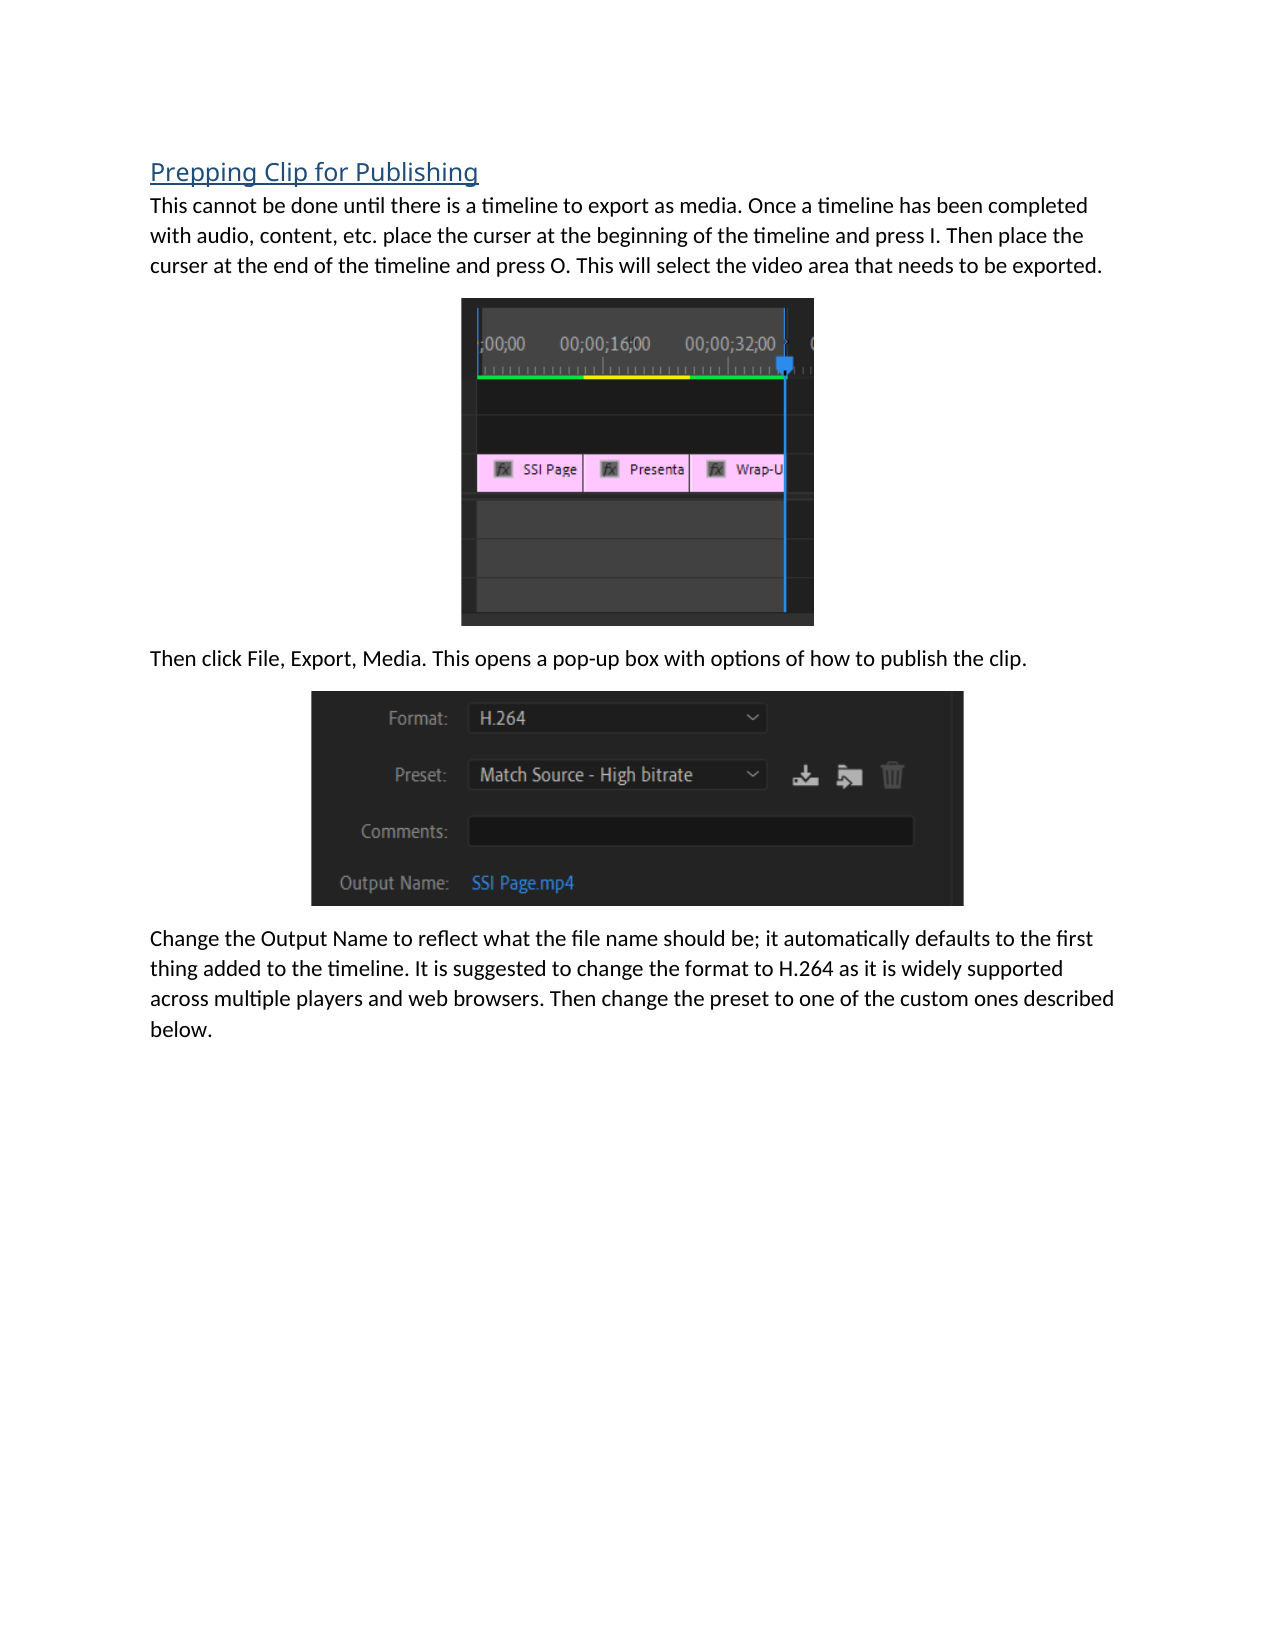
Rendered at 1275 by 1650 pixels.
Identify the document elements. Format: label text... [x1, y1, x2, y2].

text Change the Output Name to reflect what the file name should be; it automatically defaults to the first thing added to the timeline. It is suggested to change the format to H.264 as it is widely supported across multiple players and web browsers. Then change the preset to one of the custom ones described below. [150, 924, 1125, 1043]
picture [311, 691, 964, 906]
text This cannot be done until there is a timeline to export as media. Once a timeline has been completed with audio, content, etc. place the curser at the beginning of the timeline and press I. Then place the curser at the end of the timeline and press O. This will select the video area that needs to be exported. [150, 191, 1125, 279]
subtitle Prepping Clip for Publishing [150, 154, 1125, 188]
picture [461, 298, 814, 626]
text Then click File, Export, Media. This opens a pop-up box with options of how to publish the clip. [150, 644, 1125, 673]
